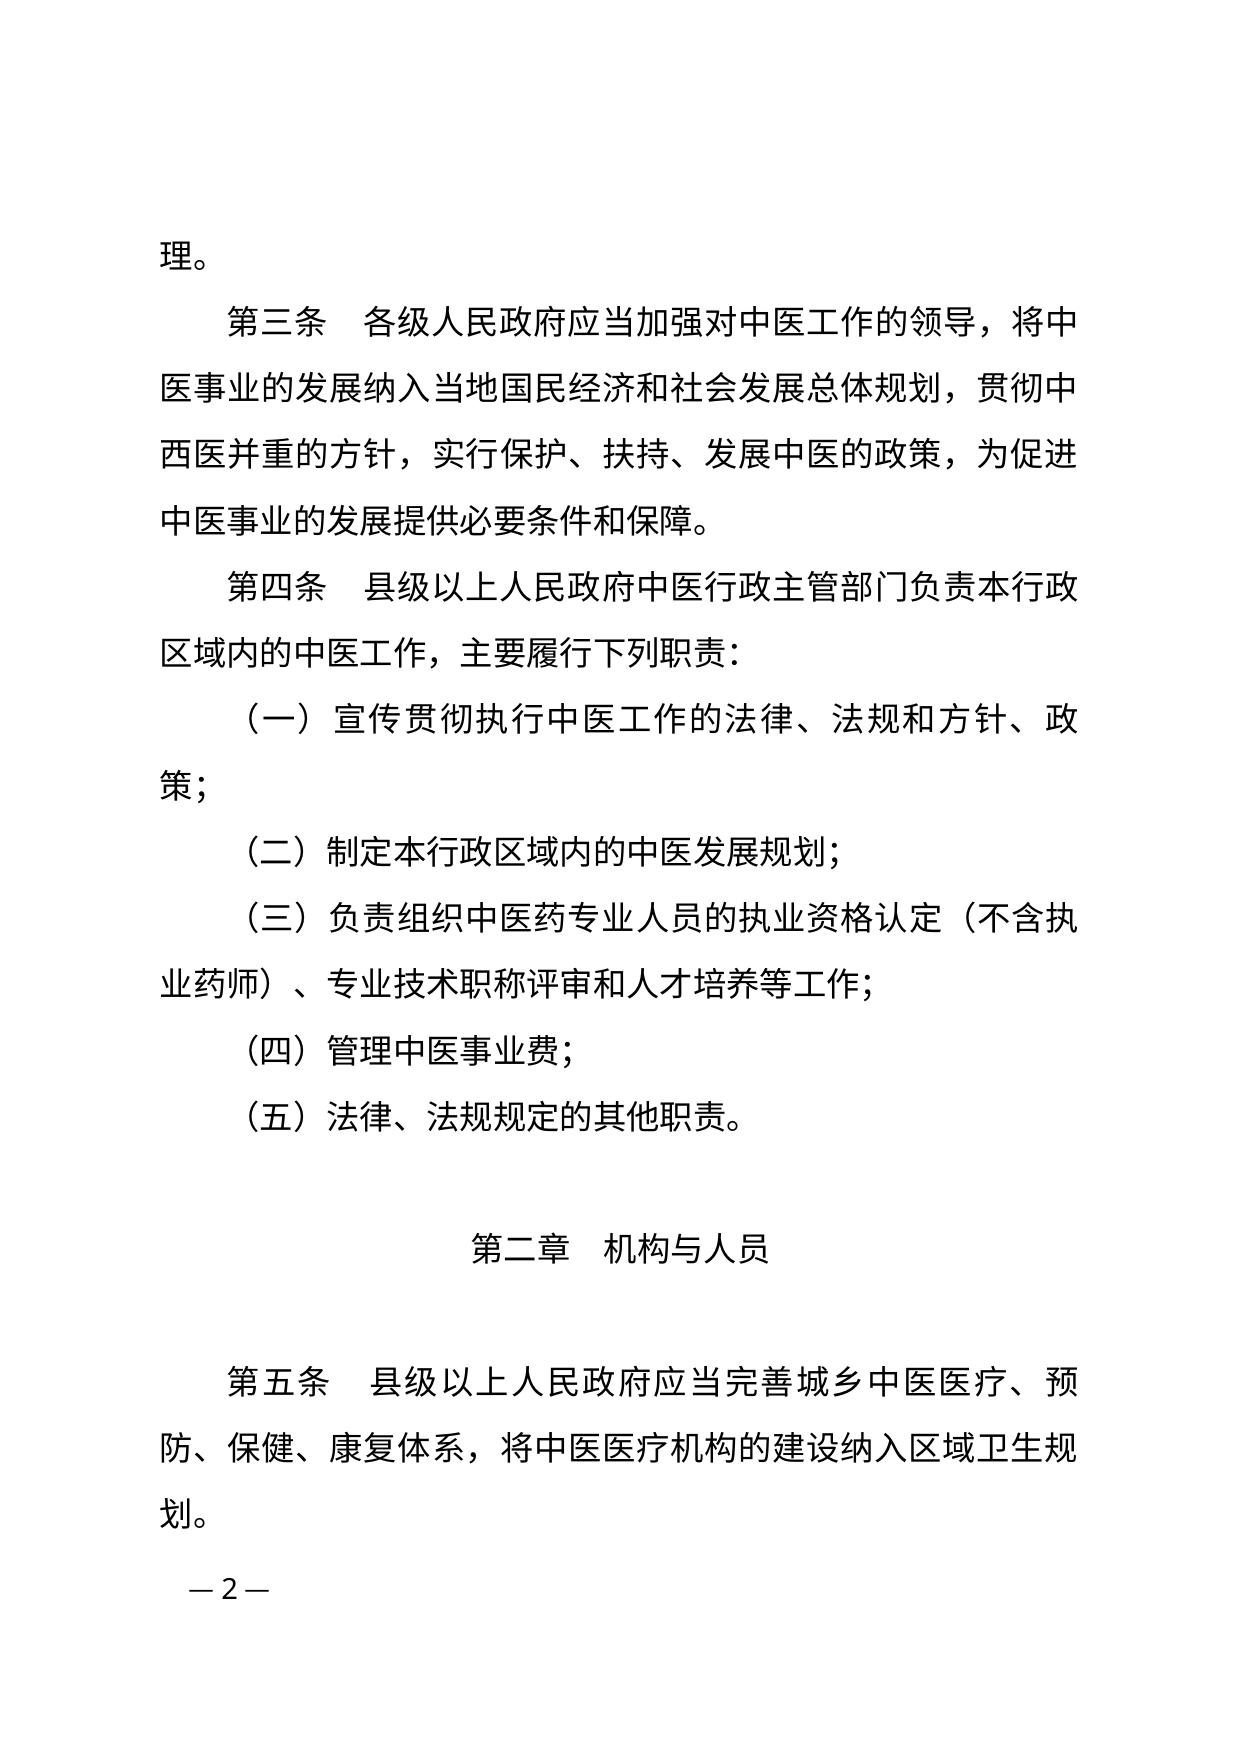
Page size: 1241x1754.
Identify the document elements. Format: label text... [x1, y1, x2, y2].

text 第四条 县级以上人民政府中医行政主管部门负责本行政区域内的中医工作，主要履行下列职责： [159, 552, 1081, 684]
text 第五条 县级以上人民政府应当完善城乡中医医疗、预防、保健、康复体系，将中医医疗机构的建设纳入区域卫生规划。 [159, 1347, 1081, 1545]
text （二）制定本行政区域内的中医发展规划； [159, 817, 1081, 883]
text 第二章 机构与人员 [159, 1214, 1081, 1280]
text （四）管理中医事业费； [159, 1015, 1081, 1082]
text （五）法律、法规规定的其他职责。 [159, 1082, 1081, 1148]
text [159, 220, 1081, 287]
text 第三条 各级人民政府应当加强对中医工作的领导，将中医事业的发展纳入当地国民经济和社会发展总体规划，贯彻中西医并重的方针，实行保护、扶持、发展中医的政策，为促进中医事业的发展提供必要条件和保障。 [159, 287, 1081, 552]
text （一）宣传贯彻执行中医工作的法律、法规和方针、政策； [159, 684, 1081, 817]
text （三）负责组织中医药专业人员的执业资格认定（不含执业药师）、专业技术职称评审和人才培养等工作； [159, 883, 1081, 1015]
